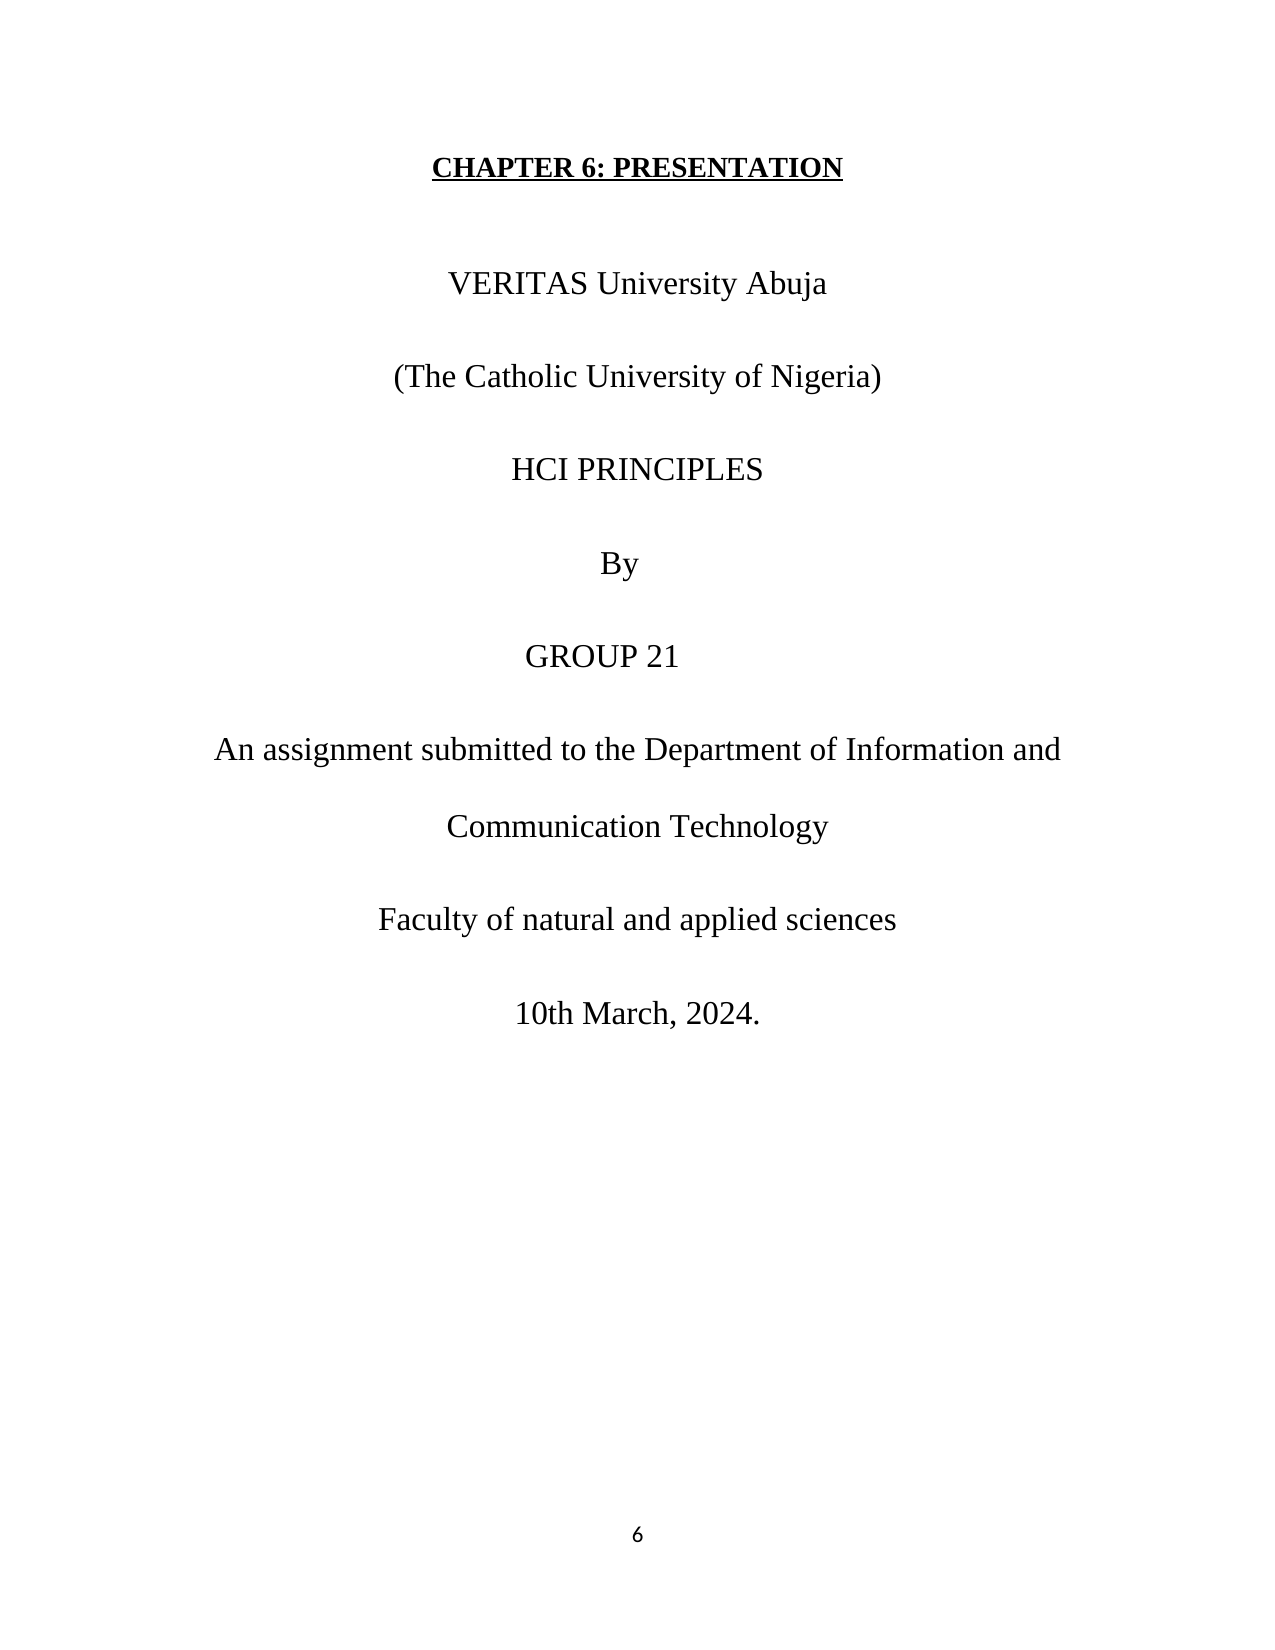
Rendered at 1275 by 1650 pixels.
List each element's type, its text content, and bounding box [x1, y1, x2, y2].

text Faculty of natural and applied sciences [150, 899, 1125, 938]
text 10th March, 2024. [150, 993, 1125, 1031]
subtitle CHAPTER 6: PRESENTATION [150, 150, 1125, 183]
text VERITAS University Abuja [150, 263, 1125, 301]
text (The Catholic University of Nigeria) [150, 356, 1125, 394]
text By [525, 543, 1125, 581]
text An assignment submitted to the Department of Information and Communication Technology [150, 729, 1125, 844]
text HCI PRINCIPLES [150, 449, 1125, 488]
text GROUP 21 [525, 636, 1125, 674]
